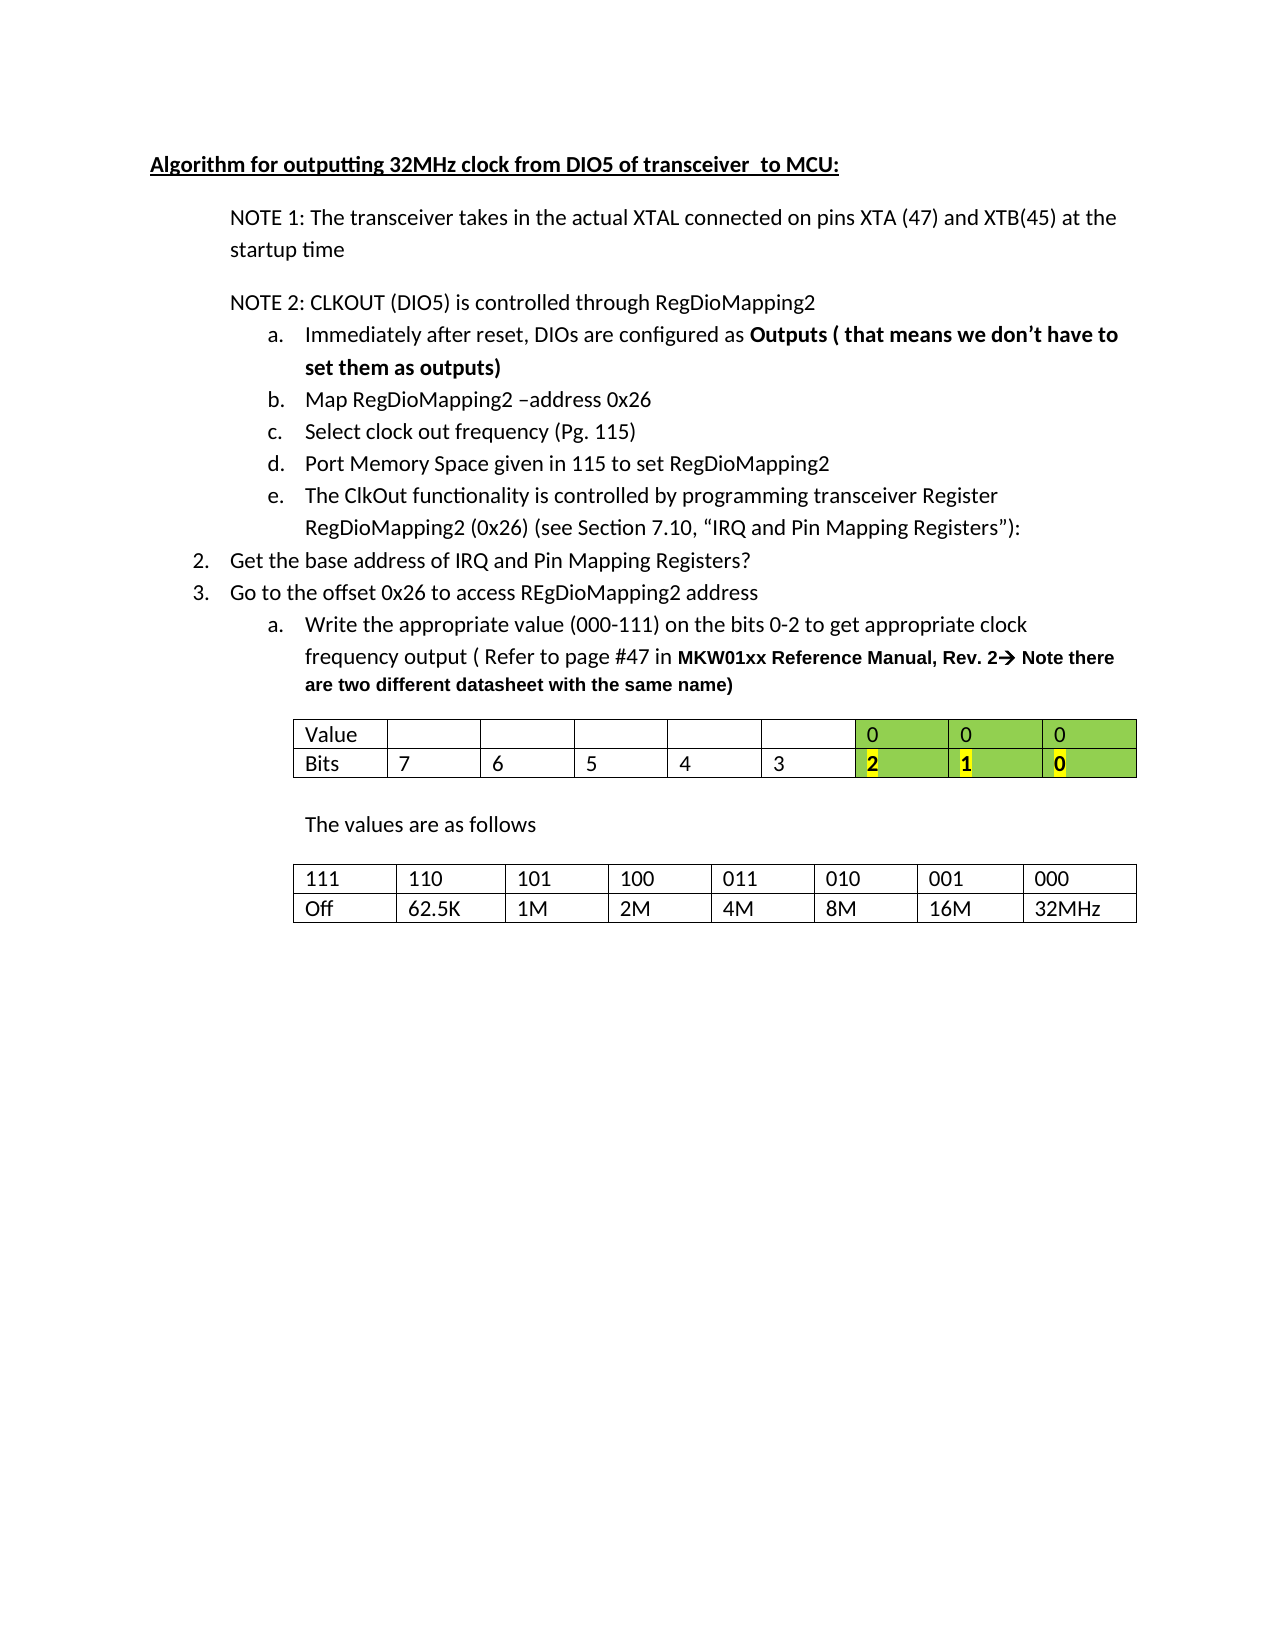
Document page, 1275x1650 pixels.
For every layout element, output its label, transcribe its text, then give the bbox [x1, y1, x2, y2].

table_cell 0 [1066, 749, 1136, 777]
table_cell Bits [294, 749, 387, 777]
text NOTE 1: The transceiver takes in the actual XTAL connected on pins XTA (47) and XTB(45) at the startup time [230, 203, 1125, 263]
table_cell 2 [878, 749, 948, 777]
table_cell 8M [815, 894, 917, 922]
list Immediately after reset, DIOs are configured as Outputs ( that means we don’t have to set them as outputs) [267, 320, 1125, 381]
table_header 0 [856, 720, 948, 748]
table_header 000 [1024, 865, 1136, 893]
table_cell 62.5K [397, 894, 505, 922]
table_cell Off [294, 894, 396, 922]
table_header [481, 720, 574, 748]
list Select clock out frequency (Pg. 115) [267, 417, 1125, 445]
list Map RegDioMapping2 –address 0x26 [267, 385, 1125, 413]
table_cell 1M [506, 894, 608, 922]
table_header [575, 720, 667, 748]
table_cell 32MHz [1024, 894, 1136, 922]
table_header [762, 720, 855, 748]
table_header 010 [815, 865, 917, 893]
list Port Memory Space given in 115 to set RegDioMapping2 [267, 449, 1125, 477]
table_cell 2M [609, 894, 711, 922]
table_cell 7 [388, 749, 480, 777]
table_cell 6 [481, 749, 574, 777]
text Algorithm for outputting 32MHz clock from DIO5 of transceiver to MCU: [150, 150, 1125, 178]
table_header Value [294, 720, 387, 748]
table_header 011 [712, 865, 814, 893]
list Go to the offset 0x26 to access REgDioMapping2 address [192, 578, 1125, 606]
table_header [388, 720, 480, 748]
table_header [668, 720, 761, 748]
table_header 0 [949, 720, 1042, 748]
list Write the appropriate value (000-111) on the bits 0-2 to get appropriate clock frequency output ( Refer to page #47 in MKW01xx Reference Manual, Rev. 2 Note there are two different datasheet with the same name) [267, 610, 1125, 695]
table_cell 1 [972, 749, 1042, 777]
table_header 0 [1043, 720, 1136, 748]
table_header 101 [506, 865, 608, 893]
table_header 111 [294, 865, 396, 893]
table_header 100 [609, 865, 711, 893]
table_cell 3 [762, 749, 855, 777]
list NOTE 2: CLKOUT (DIO5) is controlled through RegDioMapping2 [230, 288, 1125, 316]
list Get the base address of IRQ and Pin Mapping Registers? [192, 546, 1125, 574]
table_cell 4 [668, 749, 761, 777]
table_cell 5 [575, 749, 667, 777]
table_cell 4M [712, 894, 814, 922]
list The ClkOut functionality is controlled by programming transceiver Register RegDioMapping2 (0x26) (see Section 7.10, “IRQ and Pin Mapping Registers”): [267, 481, 1125, 542]
table_cell 16M [918, 894, 1023, 922]
list The values are as follows [305, 811, 1125, 838]
table_header 001 [918, 865, 1023, 893]
table_header 110 [397, 865, 505, 893]
